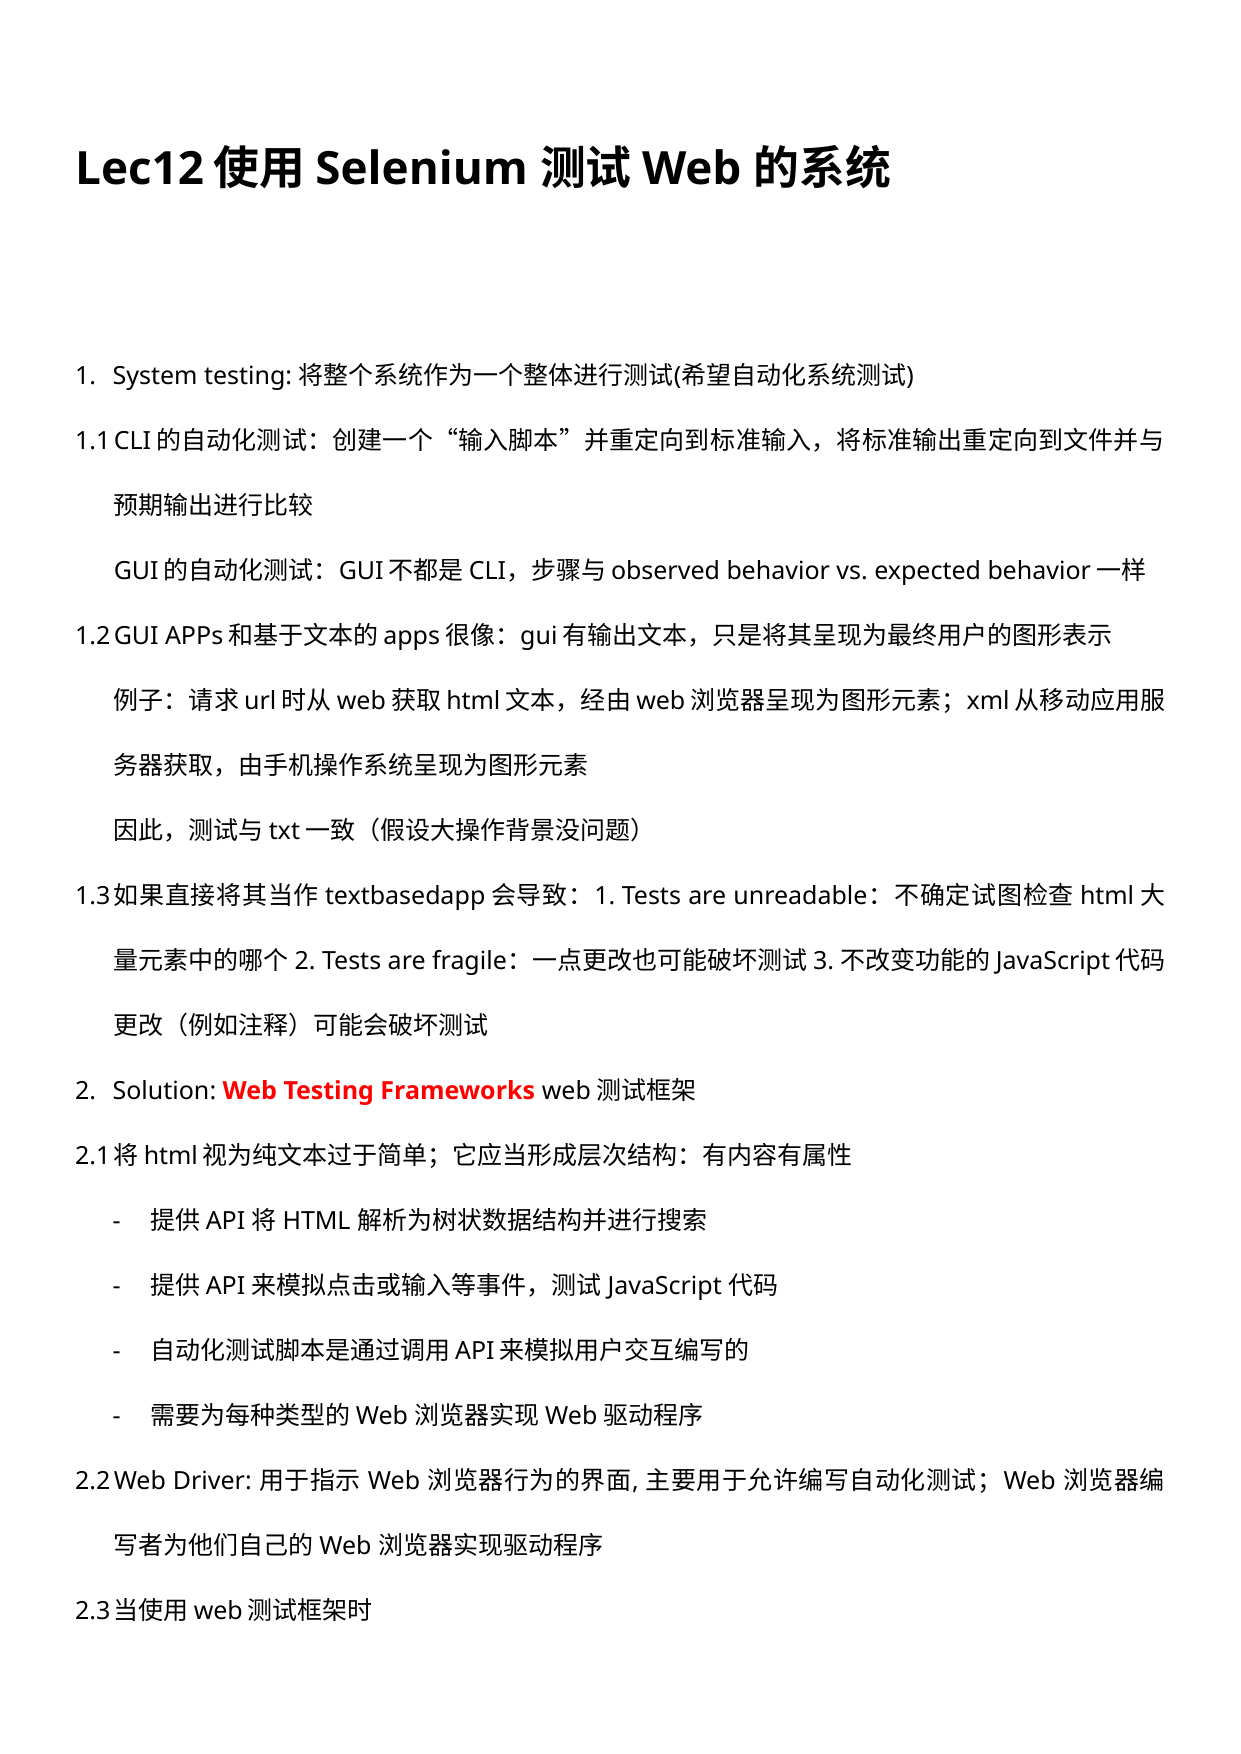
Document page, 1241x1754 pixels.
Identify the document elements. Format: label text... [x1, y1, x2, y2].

list Solution: Web Testing Frameworks web测试框架 [75, 1056, 1165, 1121]
list 需要为每种类型的 Web 浏览器实现 Web 驱动程序 [112, 1381, 1165, 1446]
list 提供 API 来模拟点击或输入等事件，测试 JavaScript 代码 [112, 1251, 1165, 1316]
list 将html视为纯文本过于简单；它应当形成层次结构：有内容有属性 [75, 1121, 1165, 1186]
list 当使用web测试框架时 [75, 1576, 1165, 1641]
list Web Driver: 用于指示 Web 浏览器行为的界面, 主要用于允许编写自动化测试；Web 浏览器编写者为他们自己的 Web 浏览器实现驱动程序 [75, 1446, 1165, 1576]
subtitle Lec12使用 Selenium 测试 Web 的系统 [75, 116, 1165, 214]
list GUI APPs和基于文本的apps很像：gui有输出文本，只是将其呈现为最终用户的图形表示 [75, 601, 1165, 666]
list System testing: 将整个系统作为一个整体进行测试(希望自动化系统测试) [75, 341, 1165, 406]
list 因此，测试与txt一致（假设大操作背景没问题） [113, 796, 1165, 861]
list GUI的自动化测试：GUI不都是CLI，步骤与observed behavior vs. expected behavior一样 [113, 536, 1165, 601]
list CLI的自动化测试：创建一个“输入脚本”并重定向到标准输入，将标准输出重定向到文件并与预期输出进行比较 [75, 406, 1165, 536]
list 例子：请求url时从web获取html文本，经由web浏览器呈现为图形元素；xml从移动应用服务器获取，由手机操作系统呈现为图形元素 [113, 666, 1165, 796]
list 如果直接将其当作textbasedapp会导致：1. Tests are unreadable：不确定试图检查html大量元素中的哪个 2. Tests are fragile：一点更改也可能破坏测试 3. 不改变功能的JavaScript代码更改（例如注释）可能会破坏测试 [75, 861, 1165, 1056]
list 提供 API 将 HTML 解析为树状数据结构并进行搜索 [112, 1186, 1165, 1251]
list 自动化测试脚本是通过调用API来模拟用户交互编写的 [112, 1316, 1165, 1381]
